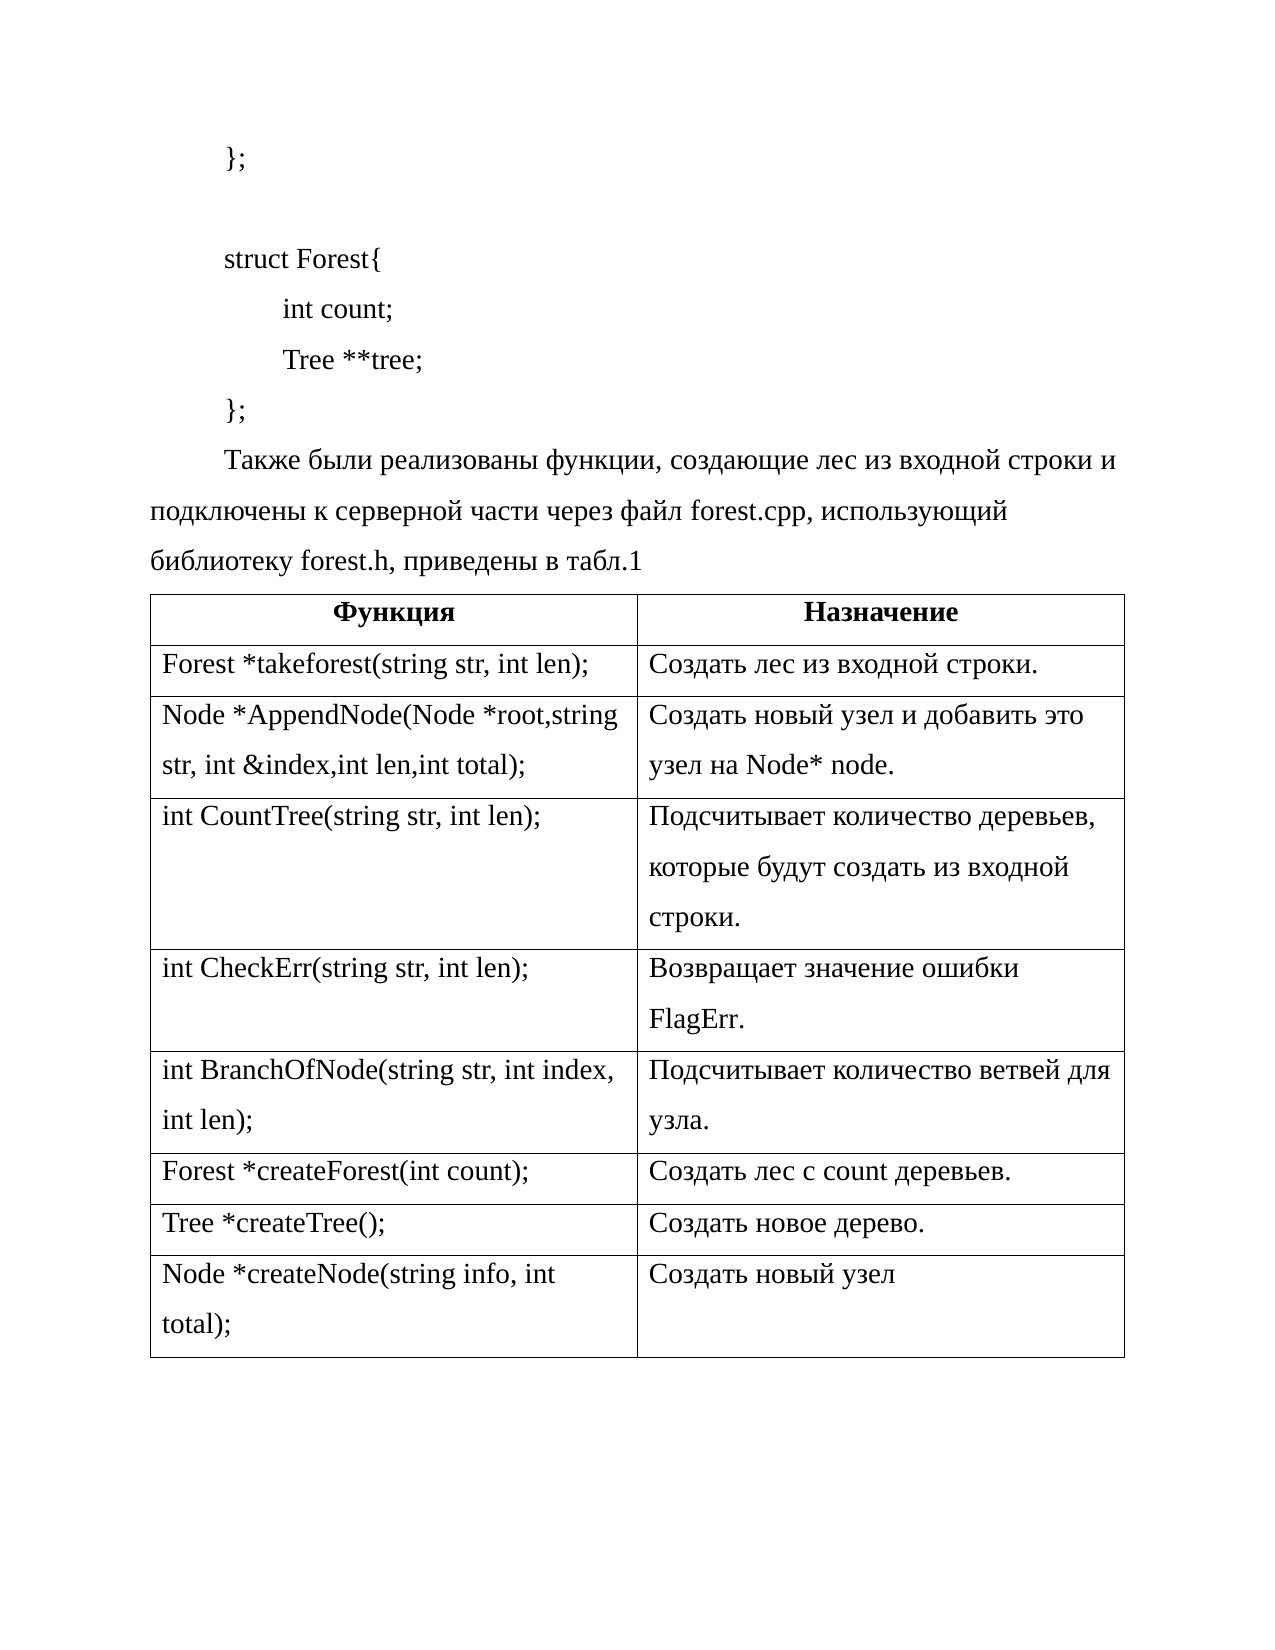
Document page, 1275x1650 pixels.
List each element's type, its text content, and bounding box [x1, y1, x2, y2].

table_cell Создать новый узел и добавить это узел на Node* node. [638, 697, 1124, 797]
table_header Функция [151, 595, 637, 645]
table_cell Подсчитывает количество деревьев, которые будут cоздать из входной строки. [638, 799, 1124, 949]
table_cell Подсчитывает количество ветвей для узла. [638, 1052, 1124, 1152]
table_cell Создать лес из входной строки. [638, 646, 1124, 696]
text struct Forest{ [150, 241, 1125, 275]
table_cell int CheckErr(string str, int len); [151, 950, 637, 1051]
text Tree **tree; [150, 342, 1125, 375]
text int count; [150, 292, 1125, 325]
table_cell Node *AppendNode(Node *root,string str, int &index,int len,int total); [151, 697, 637, 797]
text }; [150, 392, 1125, 426]
table_cell Создать новое дерево. [638, 1205, 1124, 1255]
table_cell Forest *takeforest(string str, int len); [151, 646, 637, 696]
subtitle Также были реализованы функции, создающие лес из входной строки и подключены к серверной части через файл forest.cpp, использующий библиотеку forest.h, приведены в табл.1 [150, 442, 1125, 577]
table_header Назначение [638, 595, 1124, 645]
table_cell Создать лес с count деревьев. [638, 1154, 1124, 1204]
table_cell Создать новый узел [638, 1256, 1124, 1357]
table_cell Возвращает значение ошибки FlagErr. [638, 950, 1124, 1051]
table_cell Node *createNode(string info, int total); [151, 1256, 637, 1357]
table_cell int CountTree(string str, int len); [151, 799, 637, 949]
table_cell int BranchOfNode(string str, int index, int len); [151, 1052, 637, 1152]
table_cell Tree *createTree(); [151, 1205, 637, 1255]
table_cell Forest *createForest(int count); [151, 1154, 637, 1204]
text }; [150, 141, 1125, 174]
